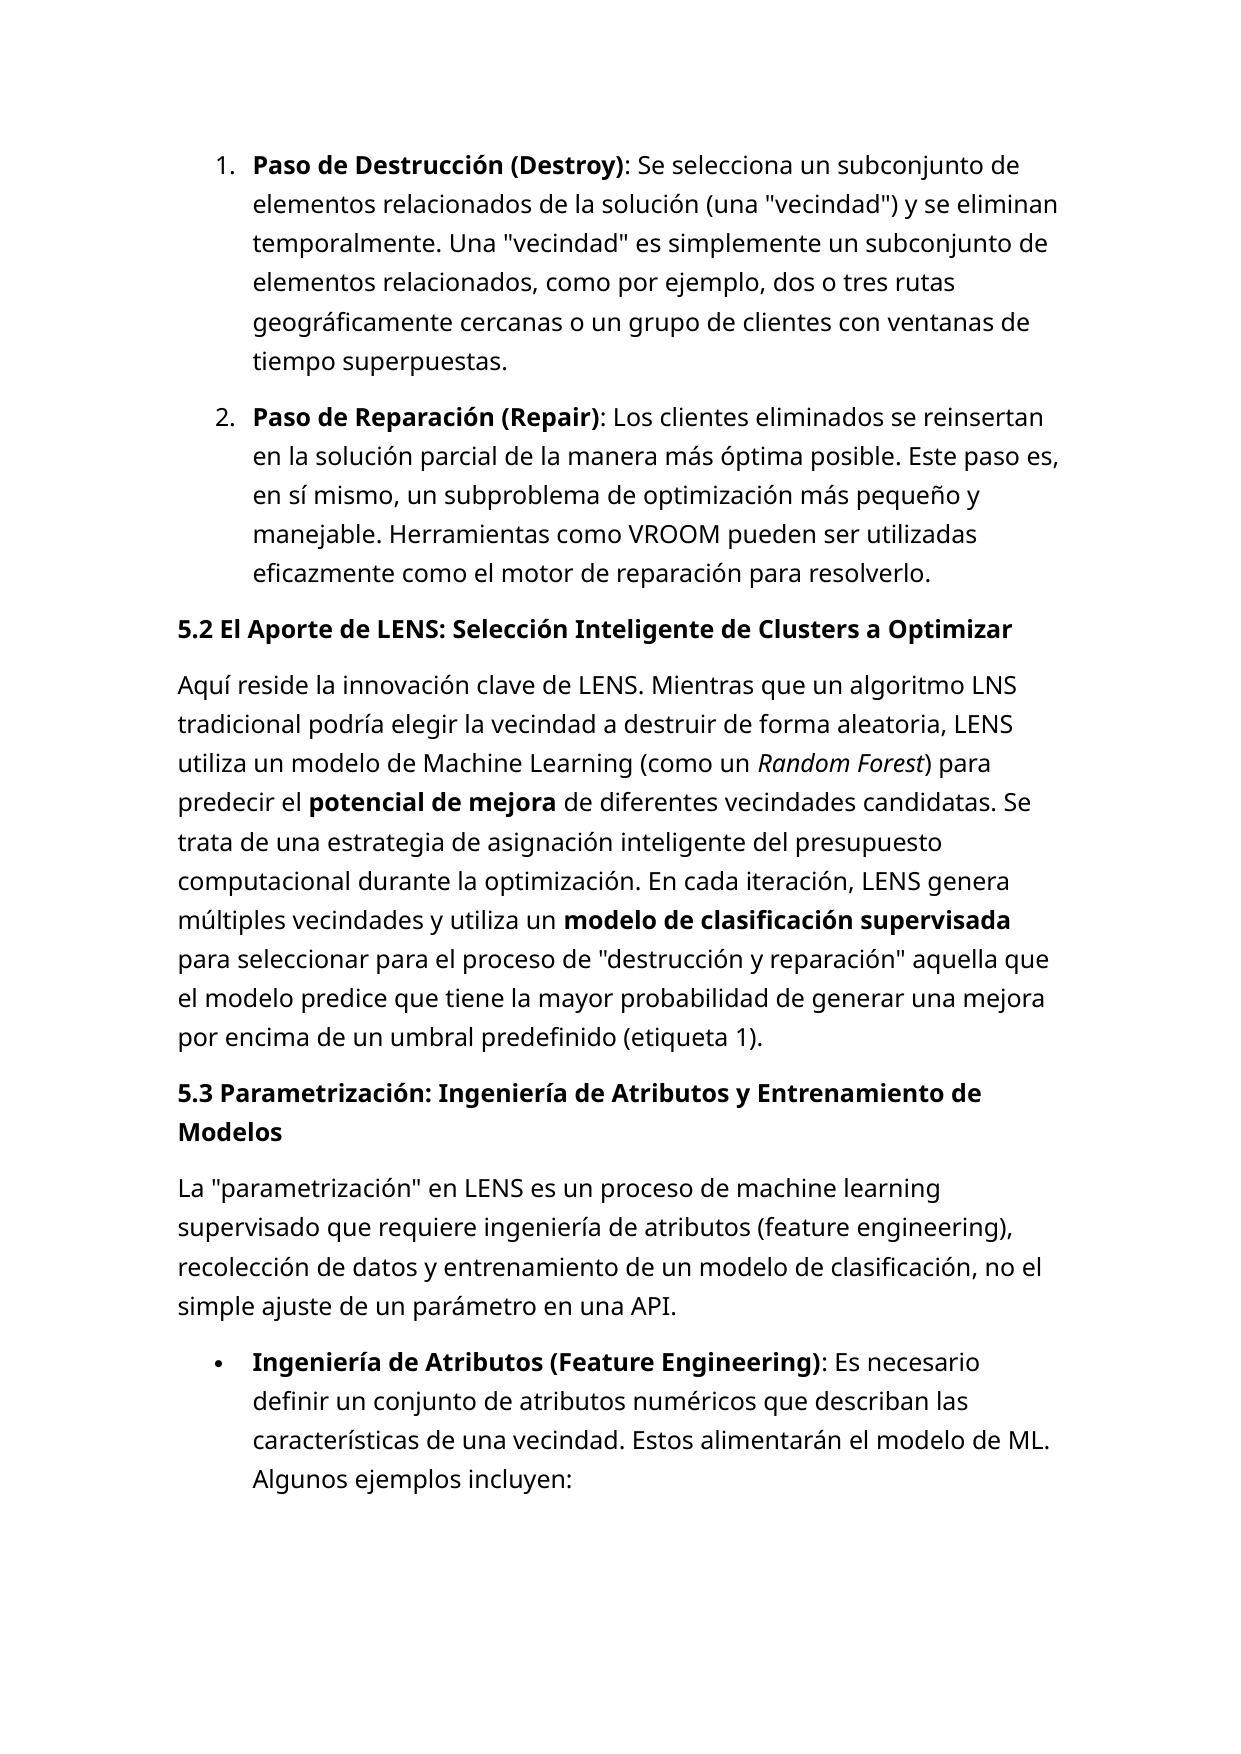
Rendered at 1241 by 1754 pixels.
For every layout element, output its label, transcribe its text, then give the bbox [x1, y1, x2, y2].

text La "parametrización" en LENS es un proceso de machine learning supervisado que requiere ingeniería de atributos (feature engineering), recolección de datos y entrenamiento de un modelo de clasificación, no el simple ajuste de un parámetro en una API. [177, 1171, 1063, 1322]
text Aquí reside la innovación clave de LENS. Mientras que un algoritmo LNS tradicional podría elegir la vecindad a destruir de forma aleatoria, LENS utiliza un modelo de Machine Learning (como un Random Forest) para predecir el potencial de mejora de diferentes vecindades candidatas. Se trata de una estrategia de asignación inteligente del presupuesto computacional durante la optimización. En cada iteración, LENS genera múltiples vecindades y utiliza un modelo de clasificación supervisada para seleccionar para el proceso de "destrucción y reparación" aquella que el modelo predice que tiene la mayor probabilidad de generar una mejora por encima de un umbral predefinido (etiqueta 1). [177, 668, 1063, 1054]
list Paso de Destrucción (Destroy): Se selecciona un subconjunto de elementos relacionados de la solución (una "vecindad") y se eliminan temporalmente. Una "vecindad" es simplemente un subconjunto de elementos relacionados, como por ejemplo, dos o tres rutas geográficamente cercanas o un grupo de clientes con ventanas de tiempo superpuestas. [215, 148, 1063, 377]
list Ingeniería de Atributos (Feature Engineering): Es necesario definir un conjunto de atributos numéricos que describan las características de una vecindad. Estos alimentarán el modelo de ML. Algunos ejemplos incluyen: [215, 1344, 1063, 1496]
text 5.2 El Aporte de LENS: Selección Inteligente de Clusters a Optimizar [177, 612, 1063, 646]
list Paso de Reparación (Repair): Los clientes eliminados se reinsertan en la solución parcial de la manera más óptima posible. Este paso es, en sí mismo, un subproblema de optimización más pequeño y manejable. Herramientas como VROOM pueden ser utilizadas eficazmente como el motor de reparación para resolverlo. [215, 399, 1063, 590]
text 5.3 Parametrización: Ingeniería de Atributos y Entrenamiento de Modelos [177, 1076, 1063, 1149]
